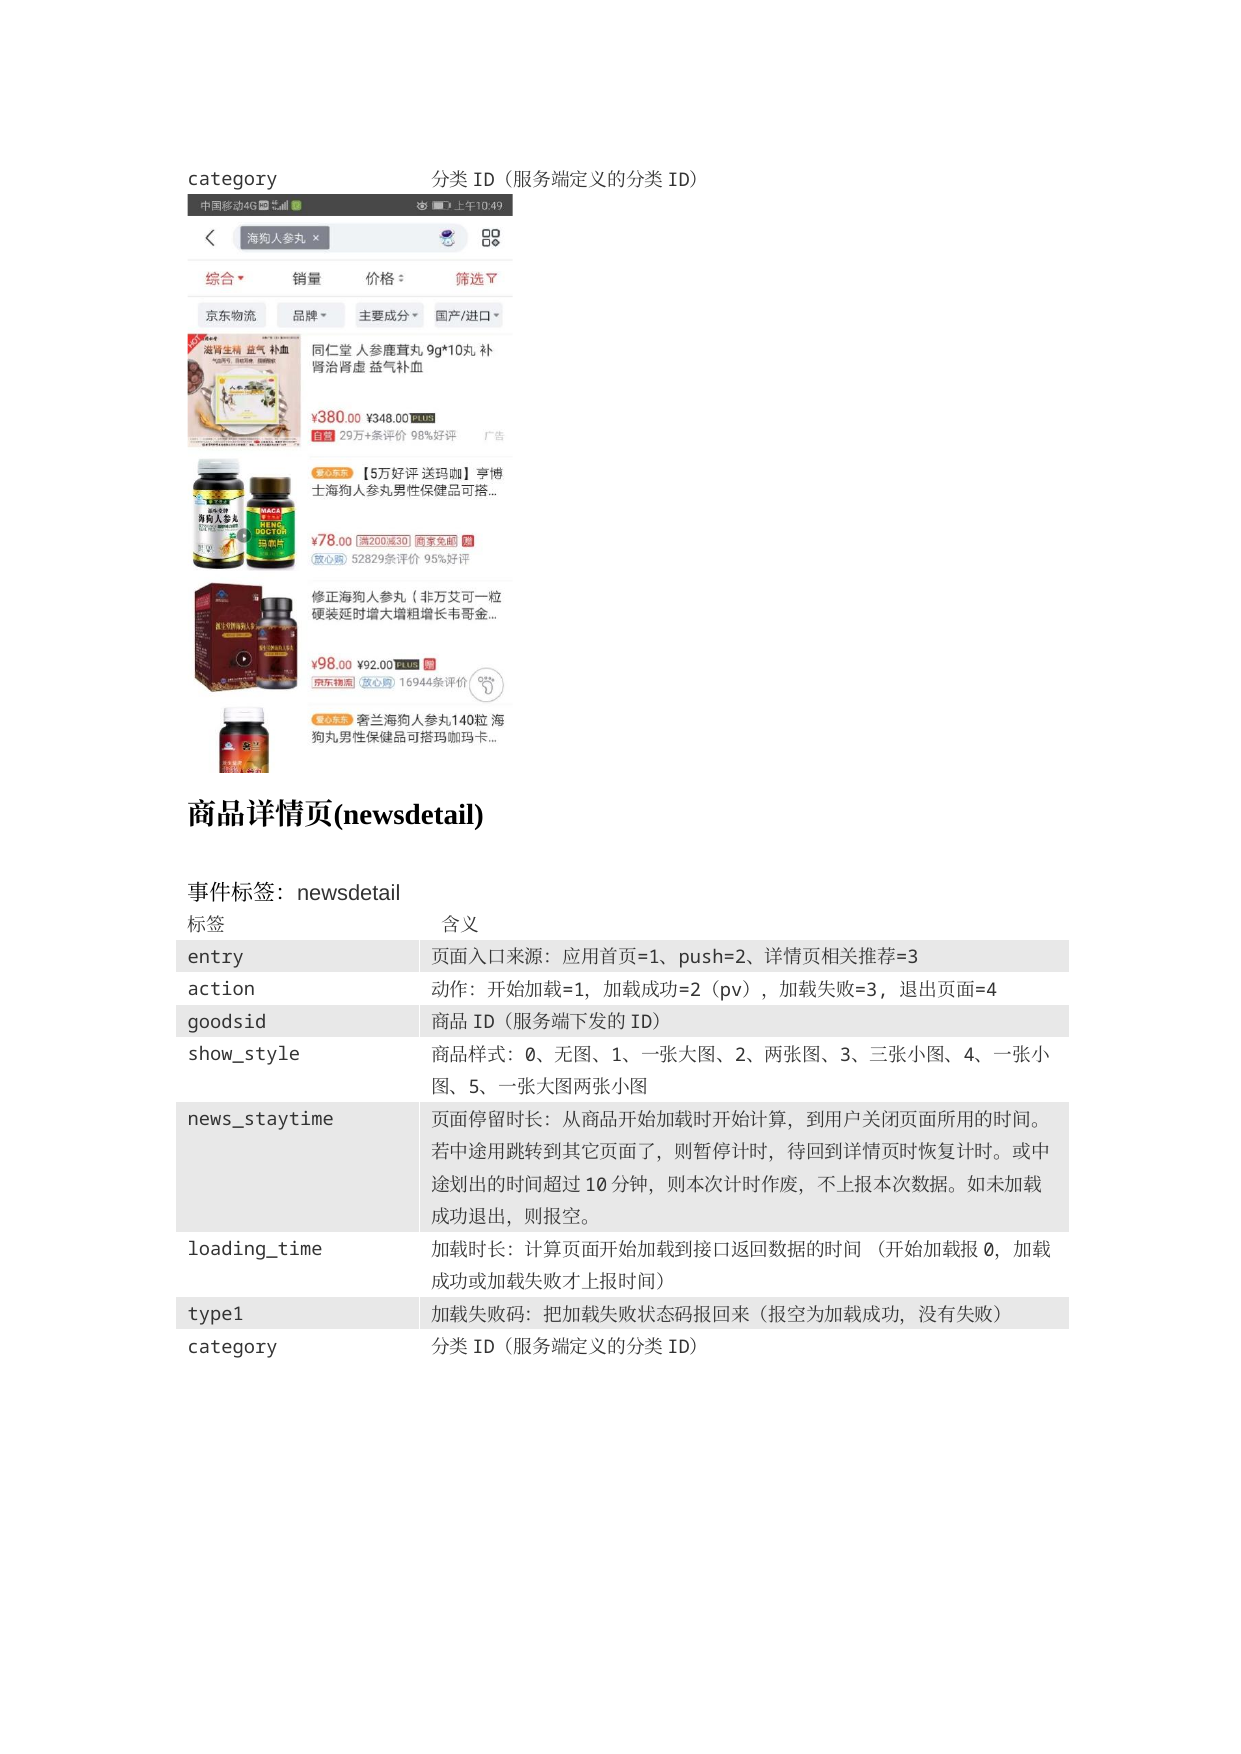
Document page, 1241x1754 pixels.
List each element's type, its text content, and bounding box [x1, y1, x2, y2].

table_header 含义 [430, 907, 1069, 939]
table_cell category [176, 162, 419, 194]
table_cell 动作：开始加载=1，加载成功=2（pv），加载失败=3, 退出页面=4 [420, 972, 1069, 1004]
table_cell 商品ID（服务端下发的ID） [420, 1005, 1069, 1037]
picture [187, 194, 513, 773]
table_cell 页面入口来源：应用首页=1、push=2、详情页相关推荐=3 [420, 940, 1069, 972]
table_cell 商品样式：0、无图、1、一张大图、2、两张图、3、三张小图、4、一张小图、5、一张大图两张小图 [420, 1037, 1069, 1102]
table_cell loading_time [176, 1232, 419, 1297]
table_cell entry [176, 940, 419, 972]
table_cell category [176, 1330, 419, 1362]
subtitle 商品详情页(newsdetail) [187, 779, 1053, 844]
table_cell 分类ID（服务端定义的分类ID） [420, 162, 1069, 194]
table_cell 加载时长：计算页面开始加载到接口返回数据的时间 （开始加载报0，加载成功或加载失败才上报时间） [420, 1232, 1069, 1297]
table_cell 页面停留时长：从商品开始加载时开始计算，到用户关闭页面所用的时间。若中途用跳转到其它页面了，则暂停计时，待回到详情页时恢复计时。或中途划出的时间超过10分钟，则本次计时作废，不上报本次数据。如未加载成功退出，则报空。 [420, 1102, 1069, 1232]
text 事件标签：newsdetail [187, 874, 1053, 907]
table_cell show_style [176, 1037, 419, 1102]
table_cell 分类ID（服务端定义的分类ID） [420, 1330, 1069, 1362]
table_cell action [176, 972, 419, 1004]
table_cell goodsid [176, 1005, 419, 1037]
table_cell type1 [176, 1297, 419, 1329]
table_cell news_staytime [176, 1102, 419, 1232]
table_cell 加载失败码：把加载失败状态码报回来（报空为加载成功，没有失败） [420, 1297, 1069, 1329]
table_header 标签 [176, 907, 430, 939]
